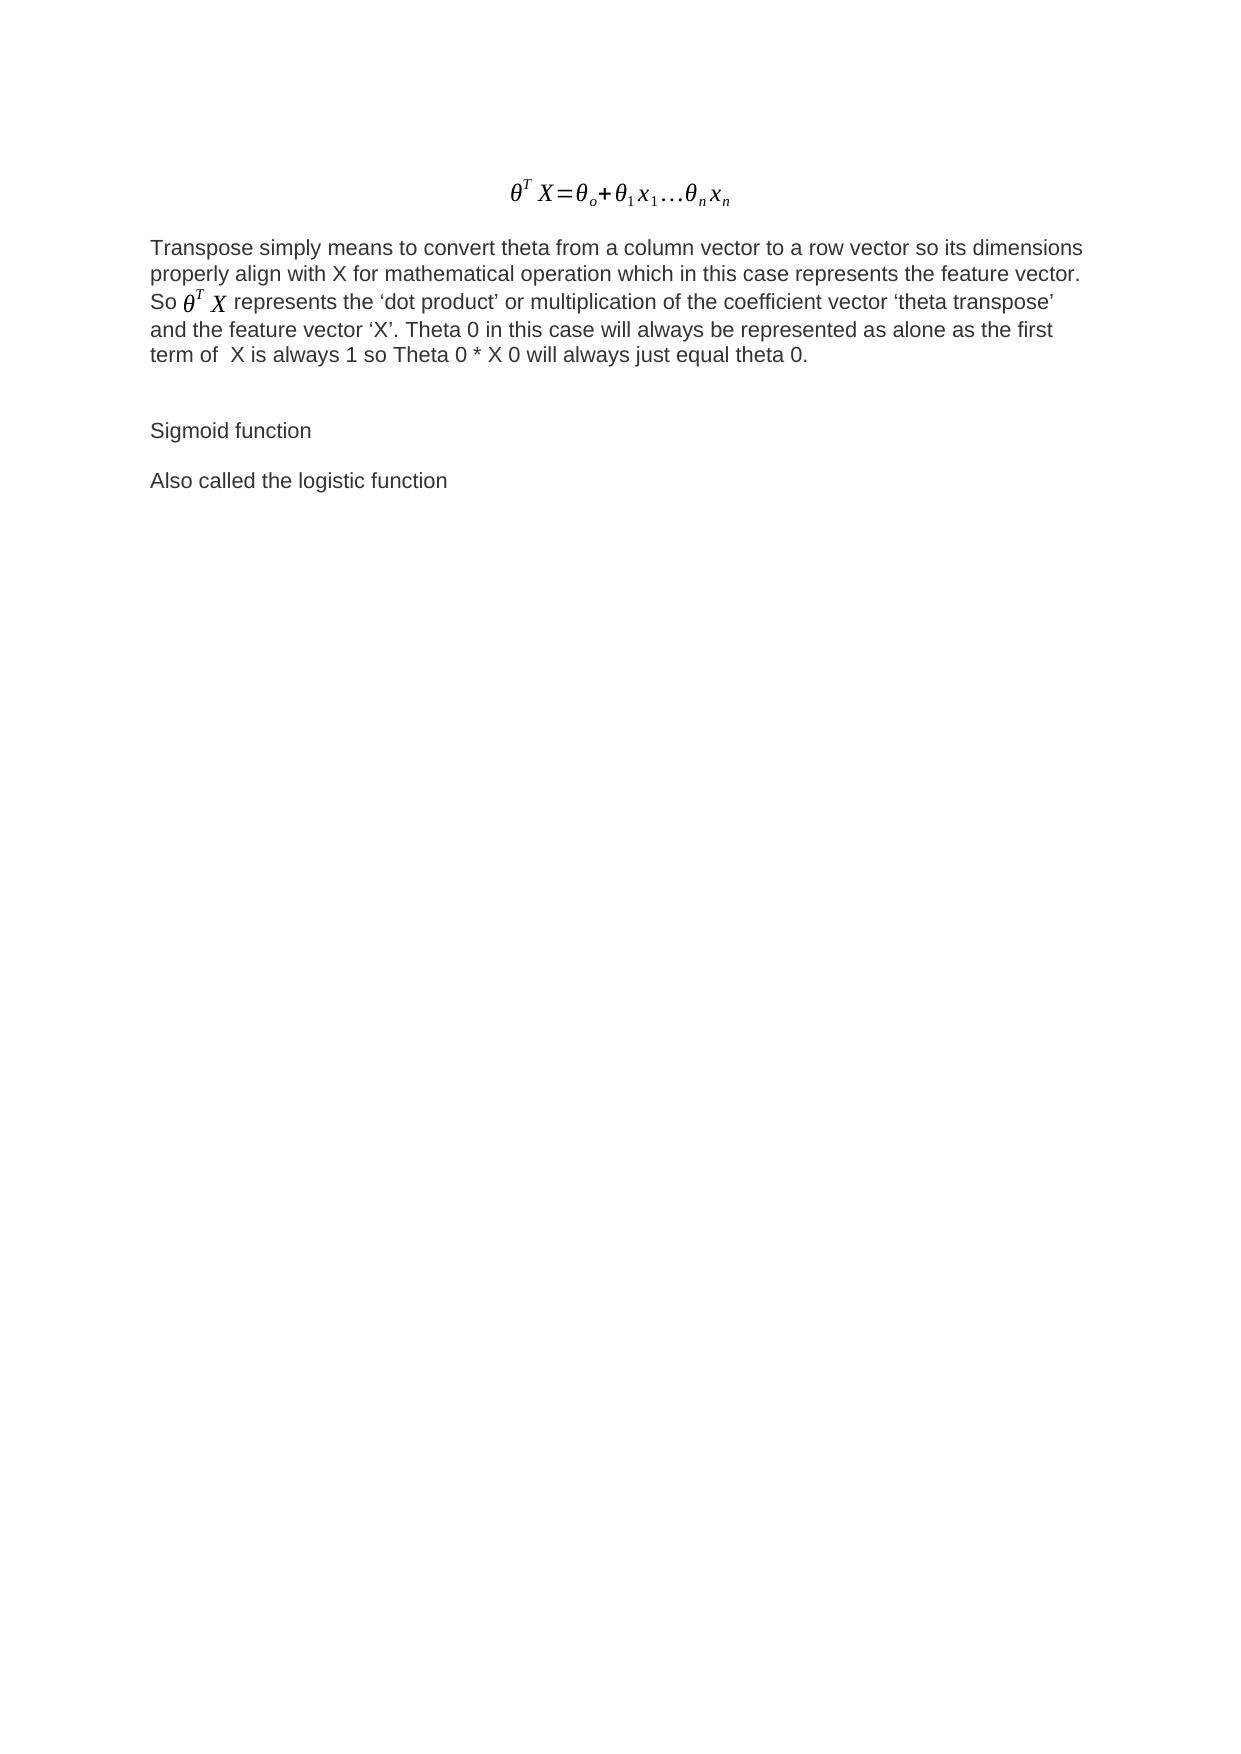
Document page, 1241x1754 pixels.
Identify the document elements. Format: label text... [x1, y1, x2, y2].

text Transpose simply means to convert theta from a column vector to a row vector so its dimensions properly align with X for mathematical operation which in this case represents the feature vector. So represents the ‘dot product’ or multiplication of the coefficient vector ‘theta transpose’ and the feature vector ‘X’. Theta 0 in this case will always be represented as alone as the first term of X is always 1 so Theta 0 * X 0 will always just equal theta 0. [150, 235, 1090, 367]
text Also called the logistic function [150, 468, 1090, 493]
text Sigmoid function [150, 418, 1090, 443]
